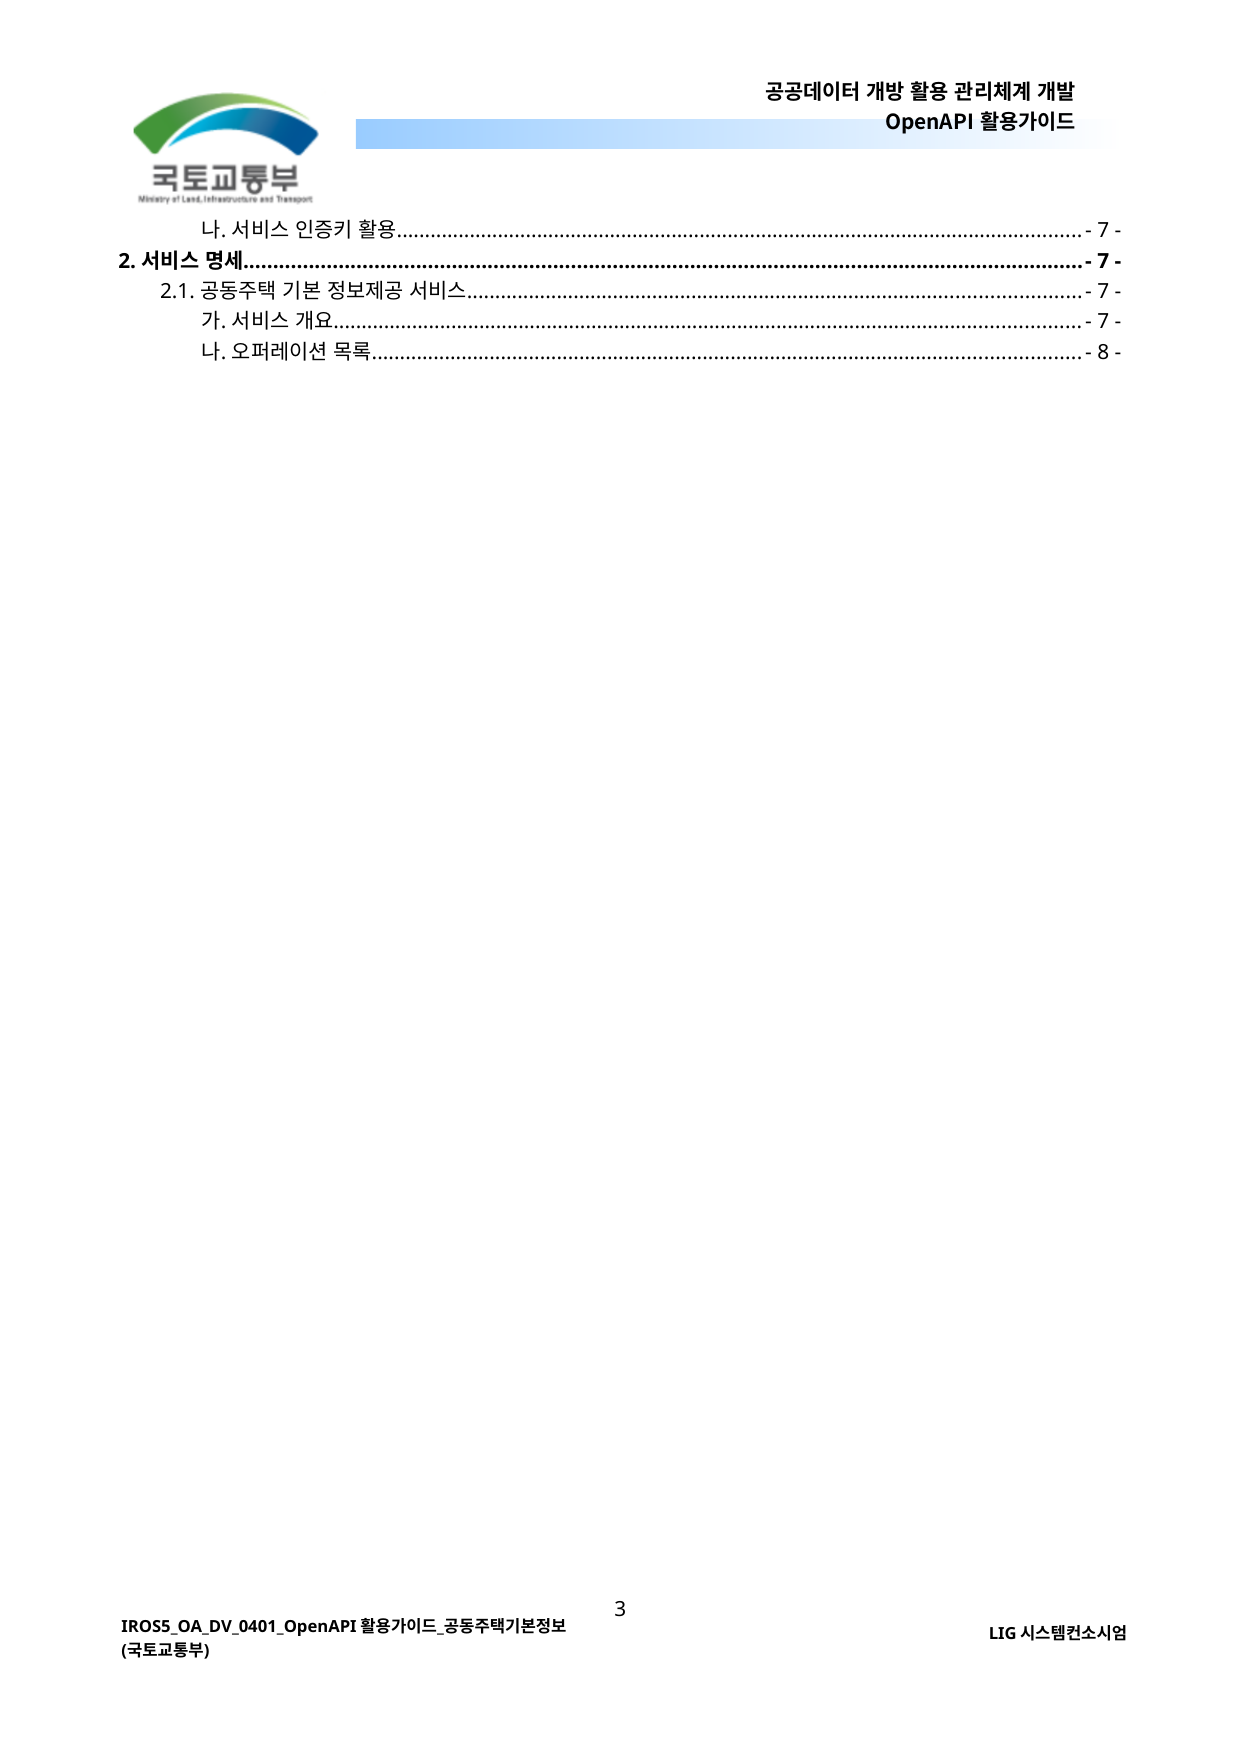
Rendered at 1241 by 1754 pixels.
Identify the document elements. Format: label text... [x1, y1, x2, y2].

text 2. 서비스 명세 - 7 - [118, 244, 1122, 274]
text 2.1. 공동주택 기본 정보제공 서비스 - 7 - [160, 274, 1122, 304]
text 나. 서비스 인증키 활용 - 7 - [201, 214, 1122, 244]
text 나. 오퍼레이션 목록 - 8 - [201, 335, 1122, 365]
text 가. 서비스 개요 - 7 - [201, 304, 1122, 335]
picture [118, 88, 327, 214]
